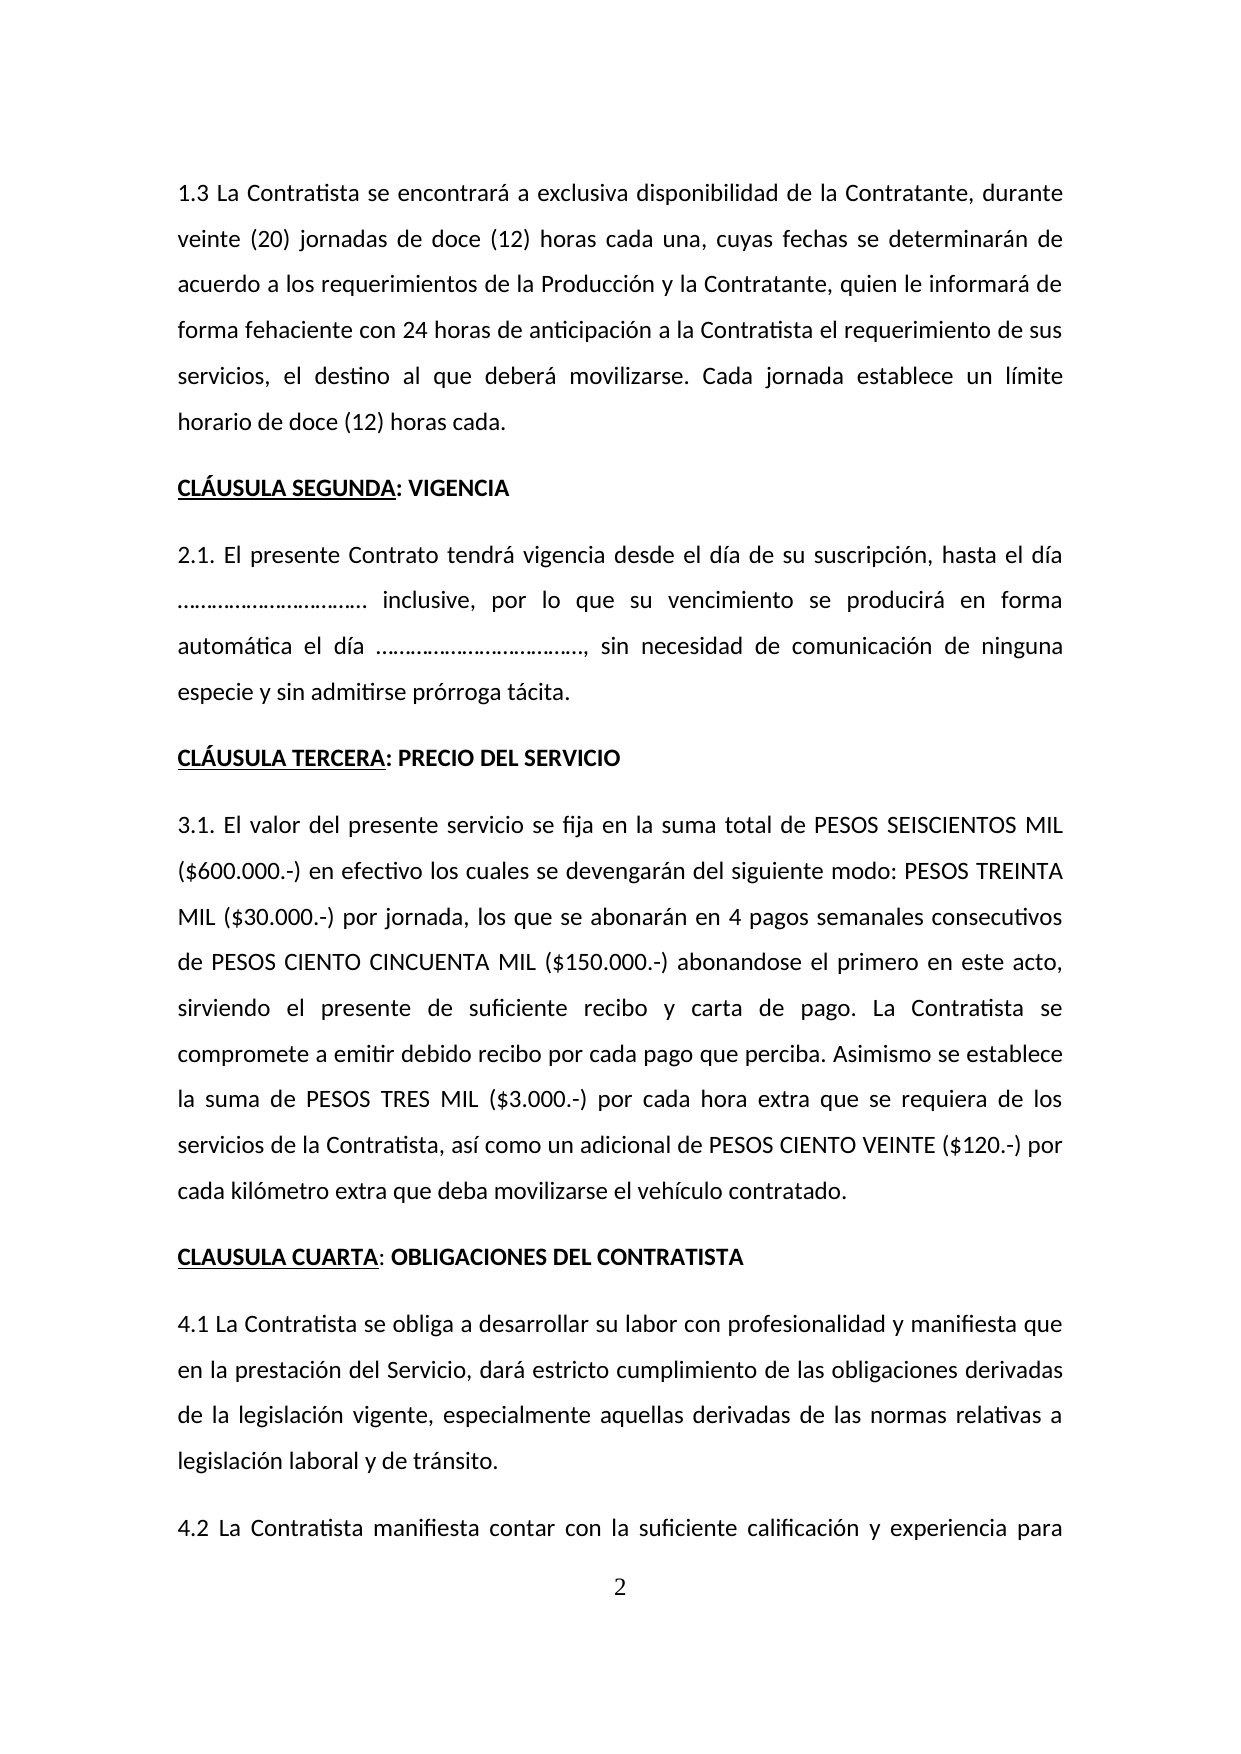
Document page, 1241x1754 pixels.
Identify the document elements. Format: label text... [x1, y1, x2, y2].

text CLAUSULA CUARTA: OBLIGACIONES DEL CONTRATISTA [177, 1242, 1063, 1272]
text CLÁUSULA TERCERA: PRECIO DEL SERVICIO [177, 743, 1063, 773]
text 2.1. El presente Contrato tendrá vigencia desde el día de su suscripción, hasta el día …………………………… inclusive, por lo que su vencimiento se producirá en forma automática el día ………………………………, sin necesidad de comunicación de ninguna especie y sin admitirse prórroga tácita. [177, 539, 1063, 707]
text 1.3 La Contratista se encontrará a exclusiva disponibilidad de la Contratante, durante veinte (20) jornadas de doce (12) horas cada una, cuyas fechas se determinarán de acuerdo a los requerimientos de la Producción y la Contratante, quien le informará de forma fehaciente con 24 horas de anticipación a la Contratista el requerimiento de sus servicios, el destino al que deberá movilizarse. Cada jornada establece un límite horario de doce (12) horas cada. [177, 177, 1063, 436]
text 4.1 La Contratista se obliga a desarrollar su labor con profesionalidad y manifiesta que en la prestación del Servicio, dará estricto cumplimiento de las obligaciones derivadas de la legislación vigente, especialmente aquellas derivadas de las normas relativas a legislación laboral y de tránsito. [177, 1308, 1063, 1476]
text 3.1. El valor del presente servicio se fija en la suma total de PESOS SEISCIENTOS MIL ($600.000.-) en efectivo los cuales se devengarán del siguiente modo: PESOS TREINTA MIL ($30.000.-) por jornada, los que se abonarán en 4 pagos semanales consecutivos de PESOS CIENTO CINCUENTA MIL ($150.000.-) abonandose el primero en este acto, sirviendo el presente de suficiente recibo y carta de pago. La Contratista se compromete a emitir debido recibo por cada pago que perciba. Asimismo se establece la suma de PESOS TRES MIL ($3.000.-) por cada hora extra que se requiera de los servicios de la Contratista, así como un adicional de PESOS CIENTO VEINTE ($120.-) por cada kilómetro extra que deba movilizarse el vehículo contratado. [177, 809, 1063, 1206]
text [177, 1512, 1063, 1542]
text CLÁUSULA SEGUNDA: VIGENCIA [177, 472, 1063, 503]
